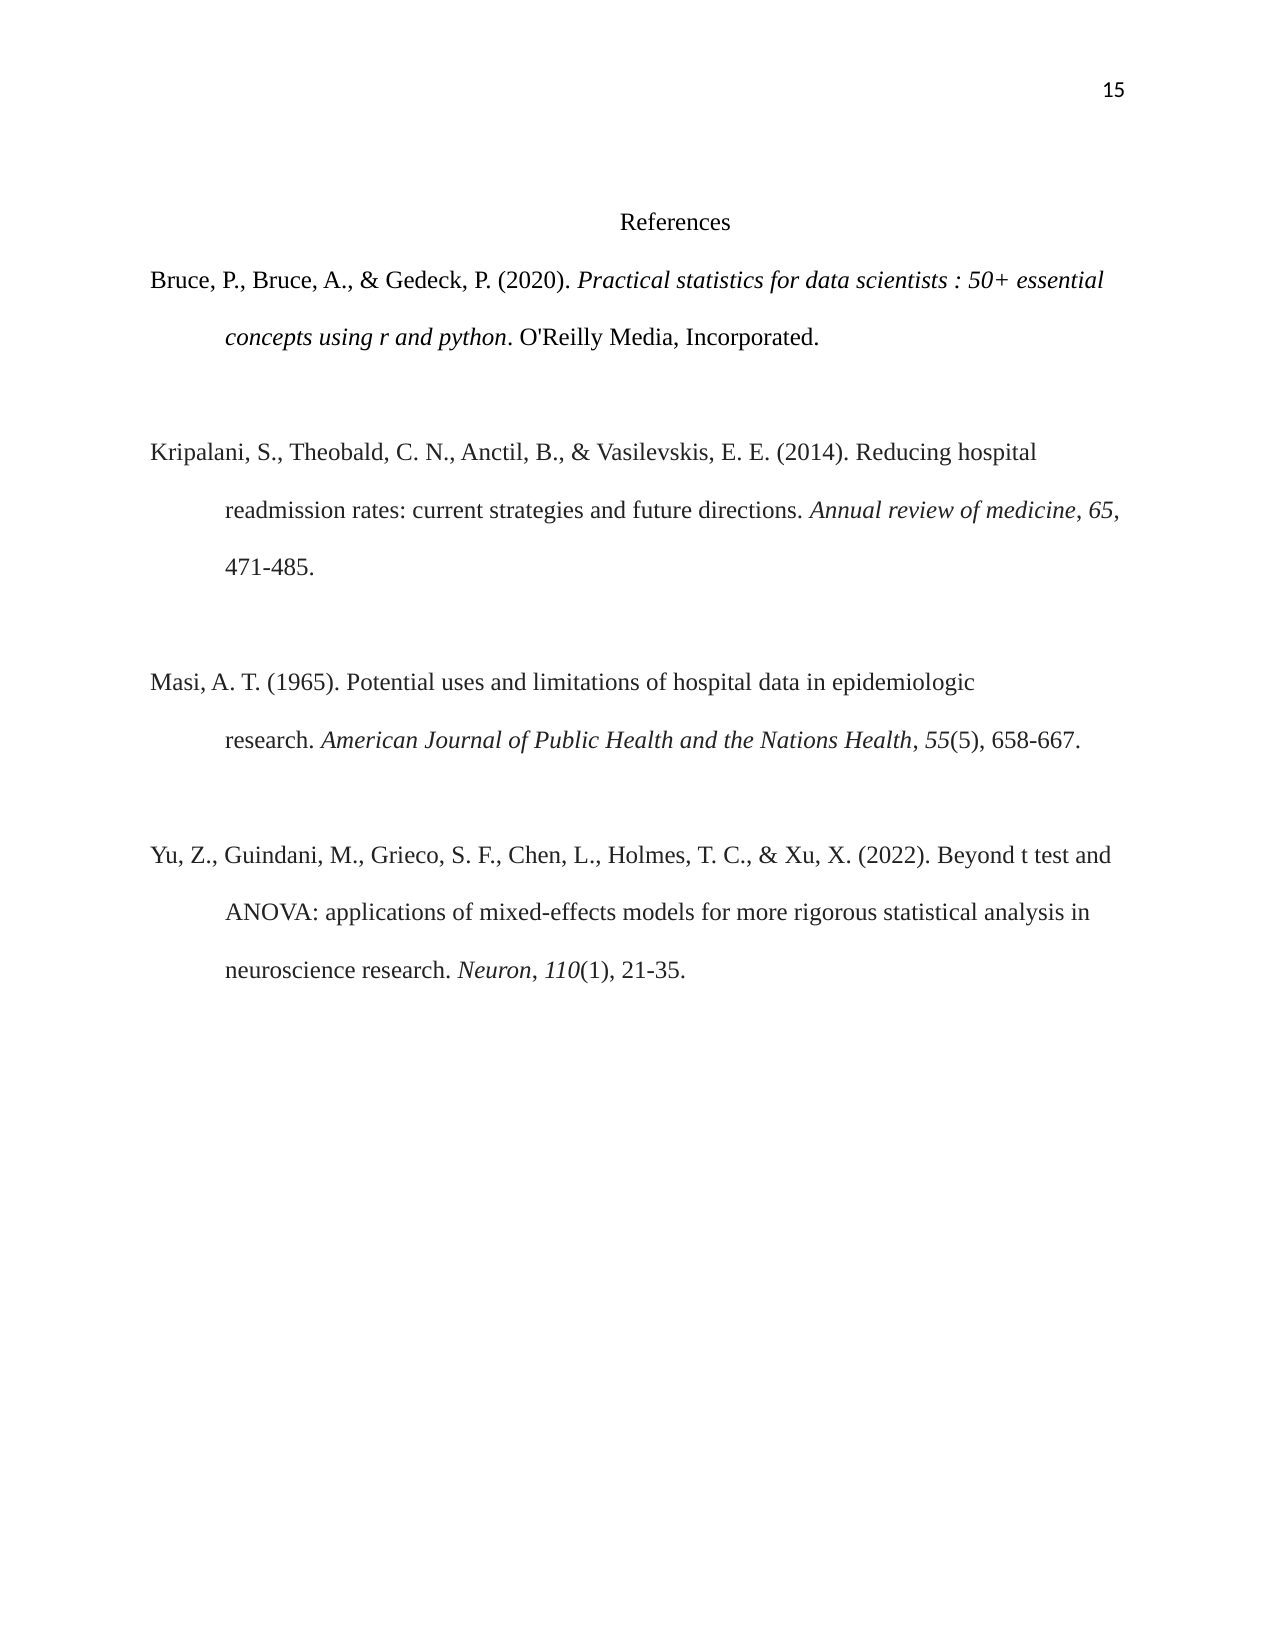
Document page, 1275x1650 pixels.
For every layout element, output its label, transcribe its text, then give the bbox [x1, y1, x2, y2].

text References [150, 207, 1125, 236]
text Bruce, P., Bruce, A., & Gedeck, P. (2020). Practical statistics for data scientists : 50+ essential concepts using r and python. O'Reilly Media, Incorporated. [150, 265, 1125, 351]
text Masi, A. T. (1965). Potential uses and limitations of hospital data in epidemiologic research. American Journal of Public Health and the Nations Health, 55(5), 658-667. [150, 667, 1125, 754]
text Kripalani, S., Theobald, C. N., Anctil, B., & Vasilevskis, E. E. (2014). Reducing hospital readmission rates: current strategies and future directions. Annual review of medicine, 65, 471-485. [150, 437, 1125, 581]
text Yu, Z., Guindani, M., Grieco, S. F., Chen, L., Holmes, T. C., & Xu, X. (2022). Beyond t test and ANOVA: applications of mixed-effects models for more rigorous statistical analysis in neuroscience research. Neuron, 110(1), 21-35. [150, 840, 1125, 984]
